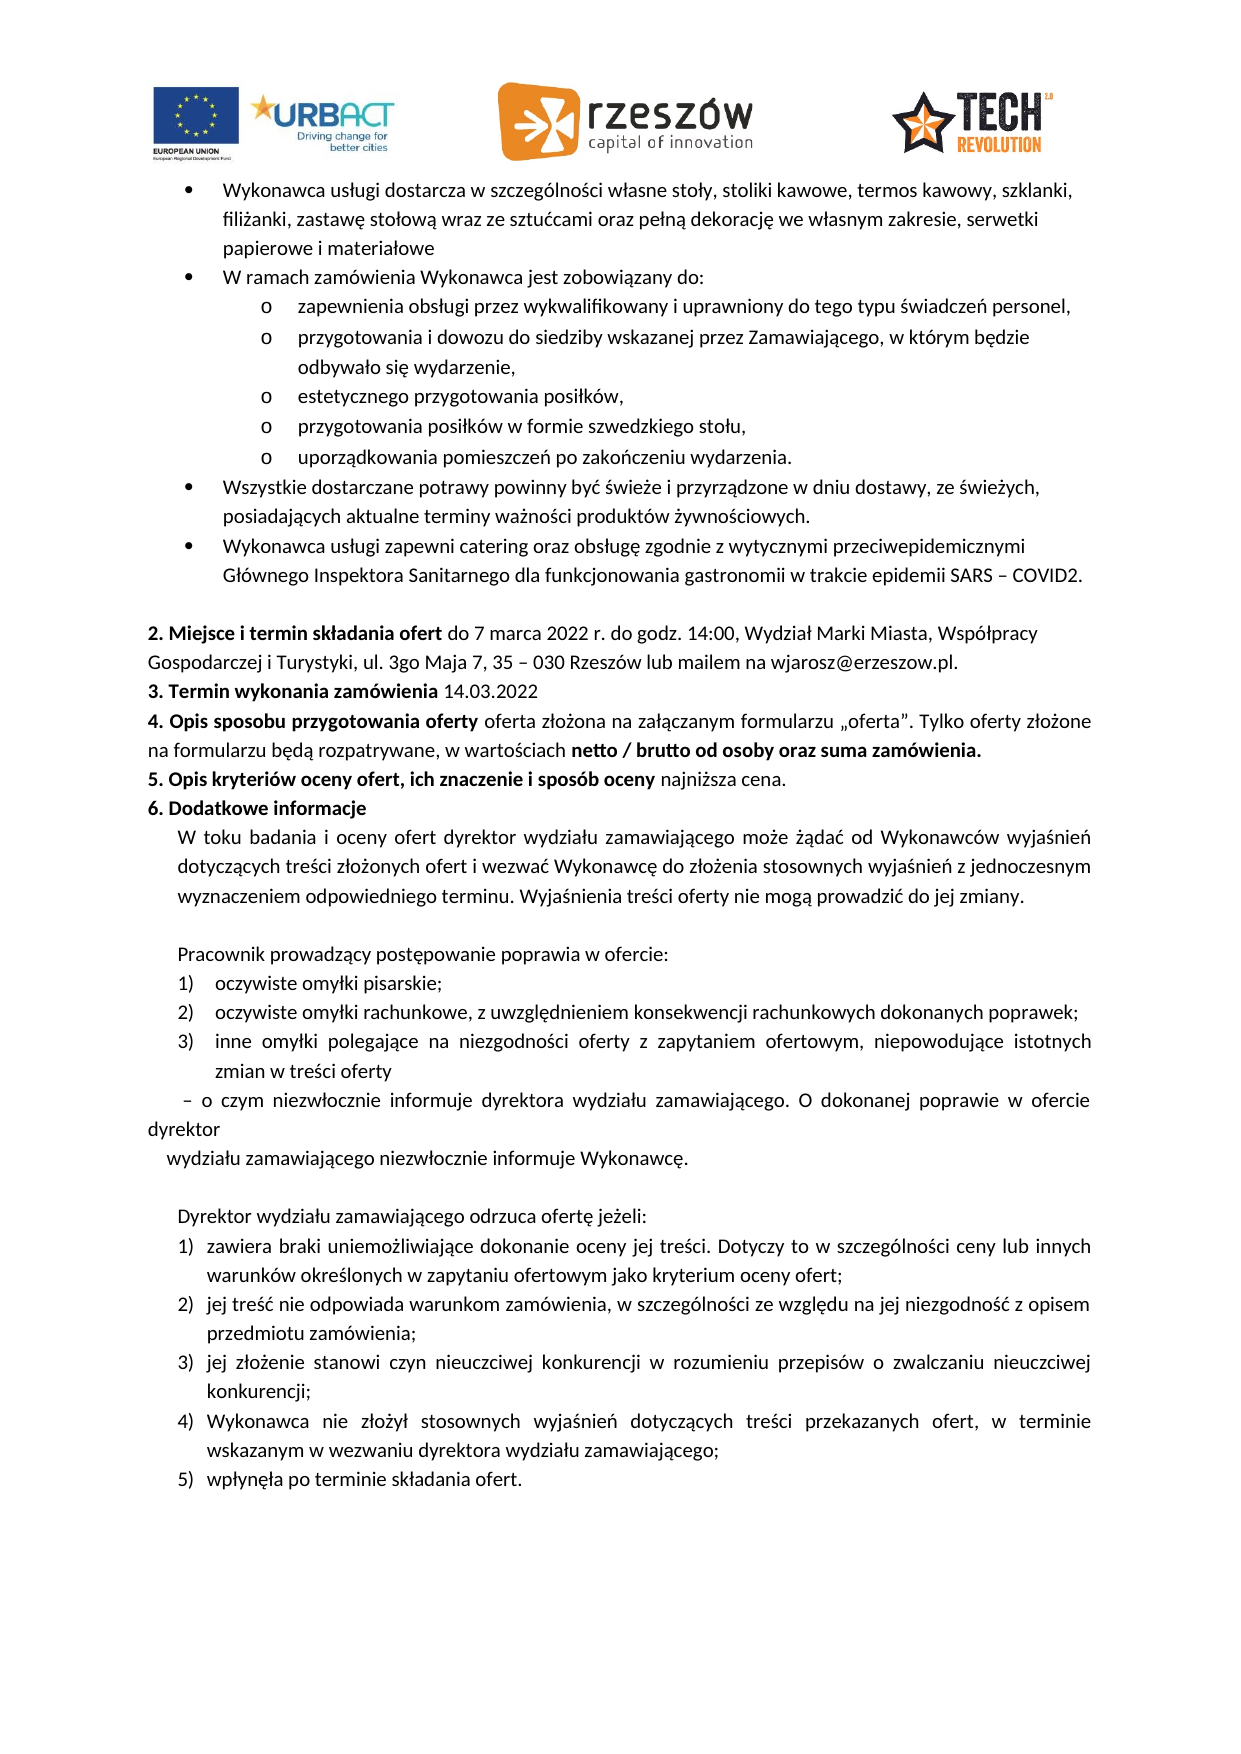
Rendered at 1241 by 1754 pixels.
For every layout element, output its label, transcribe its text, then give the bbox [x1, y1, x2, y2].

list Wykonawca nie złożył stosownych wyjaśnień dotyczących treści przekazanych ofert, w terminie wskazanym w wezwaniu dyrektora wydziału zamawiającego; [177, 1408, 1093, 1462]
list oczywiste omyłki rachunkowe, z uwzględnieniem konsekwencji rachunkowych dokonanych poprawek; [177, 999, 1093, 1025]
text 2. Miejsce i termin składania ofert do 7 marca 2022 r. do godz. 14:00, Wydział Marki Miasta, Współpracy Gospodarczej i Turystyki, ul. 3go Maja 7, 35 – 030 Rzeszów lub mailem na wjarosz@erzeszow.pl. [148, 620, 1093, 675]
list inne omyłki polegające na niezgodności oferty z zapytaniem ofertowym, niepowodujące istotnych zmian w treści oferty [177, 1029, 1093, 1083]
list jej treść nie odpowiada warunkom zamówienia, w szczególności ze względu na jej niezgodność z opisem przedmiotu zamówienia; [177, 1291, 1093, 1346]
picture [851, 73, 1093, 171]
text Dyrektor wydziału zamawiającego odrzuca ofertę jeżeli: [177, 1204, 1093, 1229]
list wpłynęła po terminie składania ofert. [177, 1466, 1093, 1492]
text 3. Termin wykonania zamówienia 14.03.2022 [148, 679, 1093, 704]
text W toku badania i oceny ofert dyrektor wydziału zamawiającego może żądać od Wykonawców wyjaśnień dotyczących treści złożonych ofert i wezwać Wykonawcę do złożenia stosownych wyjaśnień z jednoczesnym wyznaczeniem odpowiedniego terminu. Wyjaśnienia treści oferty nie mogą prowadzić do jej zmiany. [177, 824, 1093, 908]
text 5. Opis kryteriów oceny ofert, ich znaczenie i sposób oceny najniższa cena. [148, 766, 1093, 792]
text – o czym niezwłocznie informuje dyrektora wydziału zamawiającego. O dokonanej poprawie w ofercie dyrektor [148, 1087, 1093, 1142]
list zapewnienia obsługi przez wykwalifikowany i uprawniony do tego typu świadczeń personel, [260, 293, 1093, 320]
list przygotowania posiłków w formie szwedzkiego stołu, [260, 414, 1093, 440]
list Wszystkie dostarczane potrawy powinny być świeże i przyrządzone w dniu dostawy, ze świeżych, posiadających aktualne terminy ważności produktów żywnościowych. [185, 474, 1093, 529]
list oczywiste omyłki pisarskie; [177, 970, 1093, 996]
picture [497, 82, 753, 161]
list Wykonawca usługi zapewni catering oraz obsługę zgodnie z wytycznymi przeciwepidemicznymi Głównego Inspektora Sanitarnego dla funkcjonowania gastronomii w trakcie epidemii SARS – COVID2. [185, 533, 1093, 587]
list uporządkowania pomieszczeń po zakończeniu wydarzenia. [260, 444, 1093, 471]
list Wykonawca usługi dostarcza w szczególności własne stoły, stoliki kawowe, termos kawowy, szklanki, filiżanki, zastawę stołową wraz ze sztućcami oraz pełną dekorację we własnym zakresie, serwetki papierowe i materiałowe [185, 177, 1093, 261]
list jej złożenie stanowi czyn nieuczciwej konkurencji w rozumieniu przepisów o zwalczaniu nieuczciwej konkurencji; [177, 1349, 1093, 1404]
text wydziału zamawiającego niezwłocznie informuje Wykonawcę. [148, 1145, 1093, 1171]
text Pracownik prowadzący postępowanie poprawia w ofercie: [177, 941, 1093, 967]
list zawiera braki uniemożliwiające dokonanie oceny jej treści. Dotyczy to w szczególności ceny lub innych warunków określonych w zapytaniu ofertowym jako kryterium oceny ofert; [177, 1233, 1093, 1287]
list estetycznego przygotowania posiłków, [260, 383, 1093, 410]
text 6. Dodatkowe informacje [148, 795, 1093, 821]
picture [147, 81, 398, 164]
list W ramach zamówienia Wykonawca jest zobowiązany do: [185, 264, 1093, 290]
text 4. Opis sposobu przygotowania oferty oferta złożona na załączanym formularzu „oferta”. Tylko oferty złożone na formularzu będą rozpatrywane, w wartościach netto / brutto od osoby oraz suma zamówienia. [148, 708, 1093, 762]
list przygotowania i dowozu do siedziby wskazanej przez Zamawiającego, w którym będzie odbywało się wydarzenie, [260, 324, 1093, 379]
